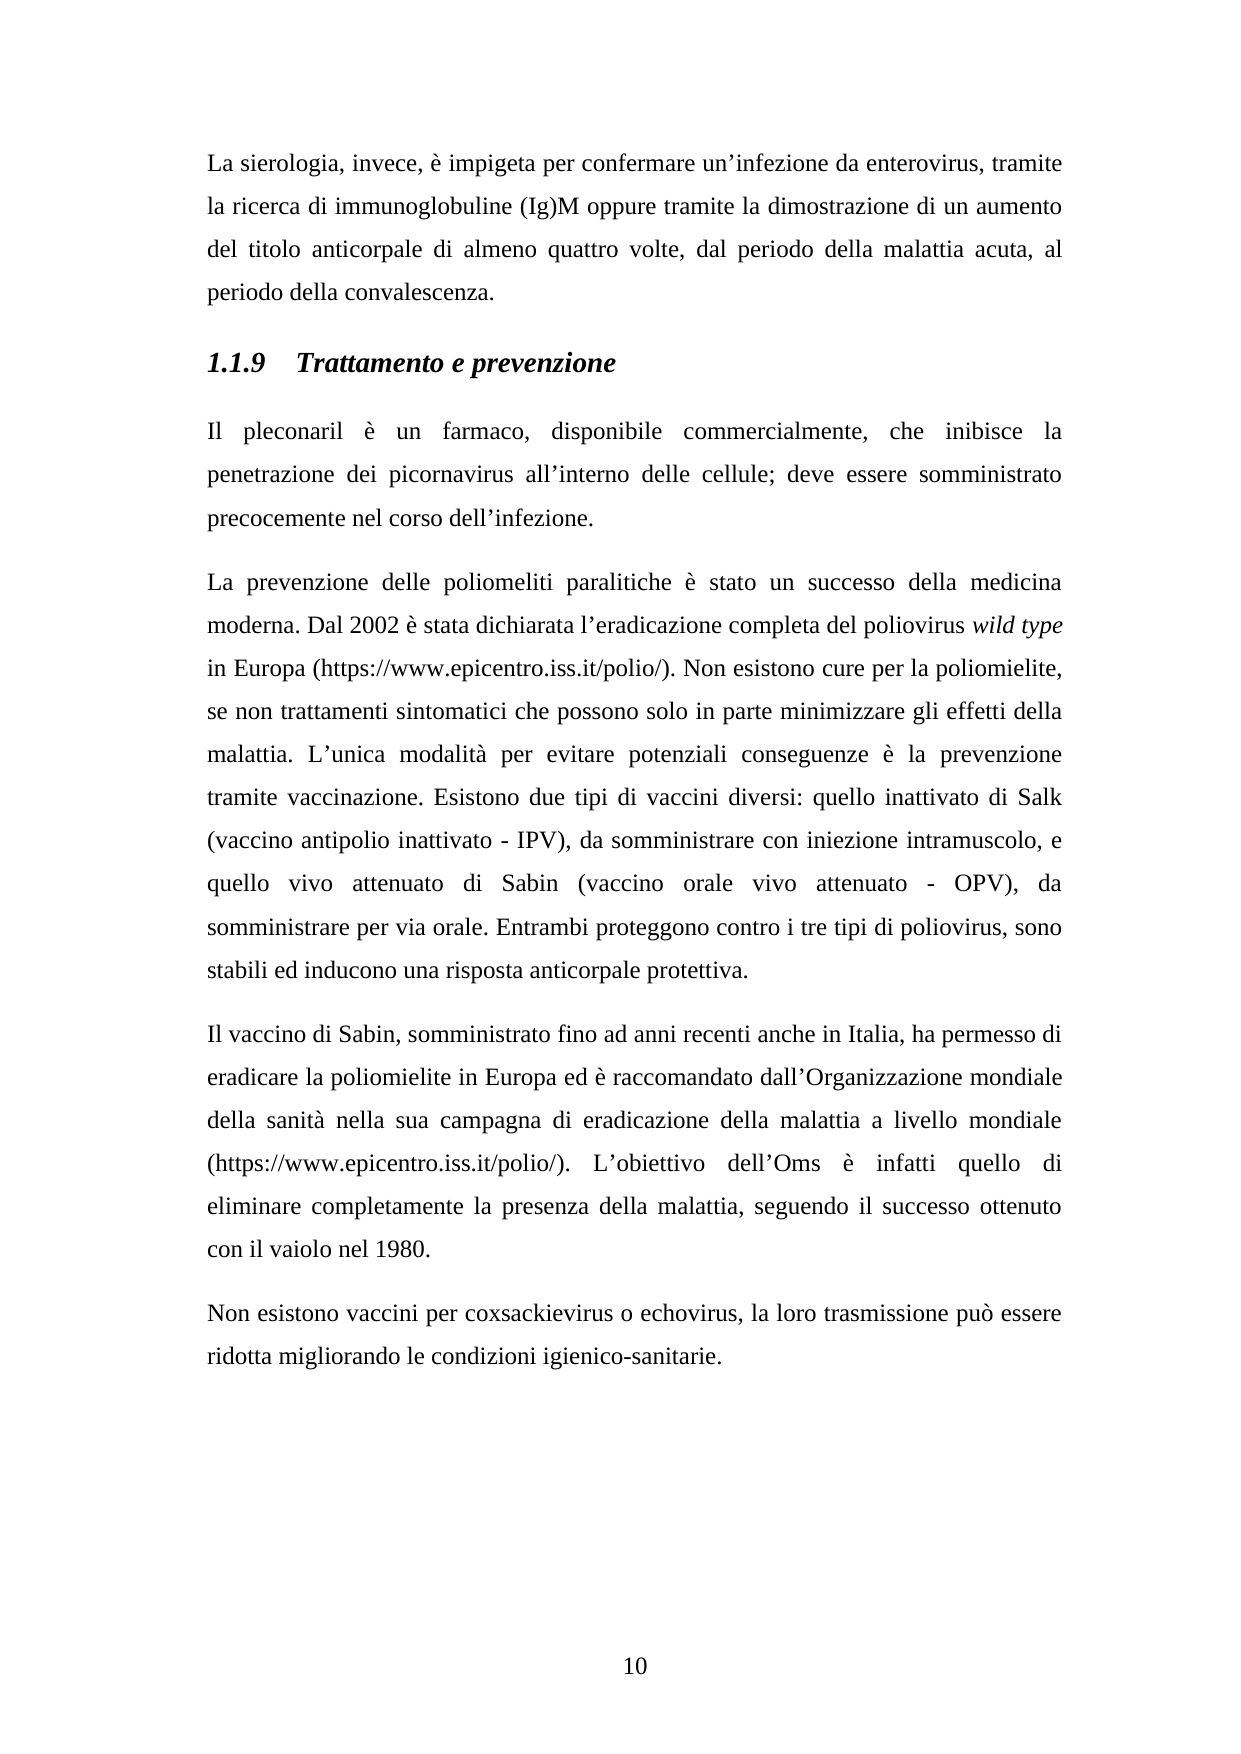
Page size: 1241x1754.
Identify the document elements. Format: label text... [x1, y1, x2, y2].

subtitle Trattamento e prevenzione [207, 345, 1063, 379]
text La sierologia, invece, è impigeta per confermare un’infezione da enterovirus, tramite la ricerca di immunoglobuline (Ig)M oppure tramite la dimostrazione di un aumento del titolo anticorpale di almeno quattro volte, dal periodo della malattia acuta, al periodo della convalescenza. [207, 148, 1063, 306]
text Il pleconaril è un farmaco, disponibile commercialmente, che inibisce la penetrazione dei picornavirus all’interno delle cellule; deve essere somministrato precocemente nel corso dell’infezione. [207, 416, 1063, 531]
text Il vaccino di Sabin, somministrato fino ad anni recenti anche in Italia, ha permesso di eradicare la poliomielite in Europa ed è raccomandato dall’Organizzazione mondiale della sanità nella sua campagna di eradicazione della malattia a livello mondiale (https://www.epicentro.iss.it/polio/). L’obiettivo dell’Oms è infatti quello di eliminare completamente la presenza della malattia, seguendo il successo ottenuto con il vaiolo nel 1980. [207, 1019, 1063, 1263]
text La prevenzione delle poliomeliti paralitiche è stato un successo della medicina moderna. Dal 2002 è stata dichiarata l’eradicazione completa del poliovirus wild type in Europa (https://www.epicentro.iss.it/polio/). Non esistono cure per la poliomielite, se non trattamenti sintomatici che possono solo in parte minimizzare gli effetti della malattia. L’unica modalità per evitare potenziali conseguenze è la prevenzione tramite vaccinazione. Esistono due tipi di vaccini diversi: quello inattivato di Salk (vaccino antipolio inattivato - IPV), da somministrare con iniezione intramuscolo, e quello vivo attenuato di Sabin (vaccino orale vivo attenuato - OPV), da somministrare per via orale. Entrambi proteggono contro i tre tipi di poliovirus, sono stabili ed inducono una risposta anticorpale protettiva. [207, 567, 1063, 983]
text Non esistono vaccini per coxsackievirus o echovirus, la loro trasmissione può essere ridotta migliorando le condizioni igienico-sanitarie. [207, 1298, 1063, 1370]
